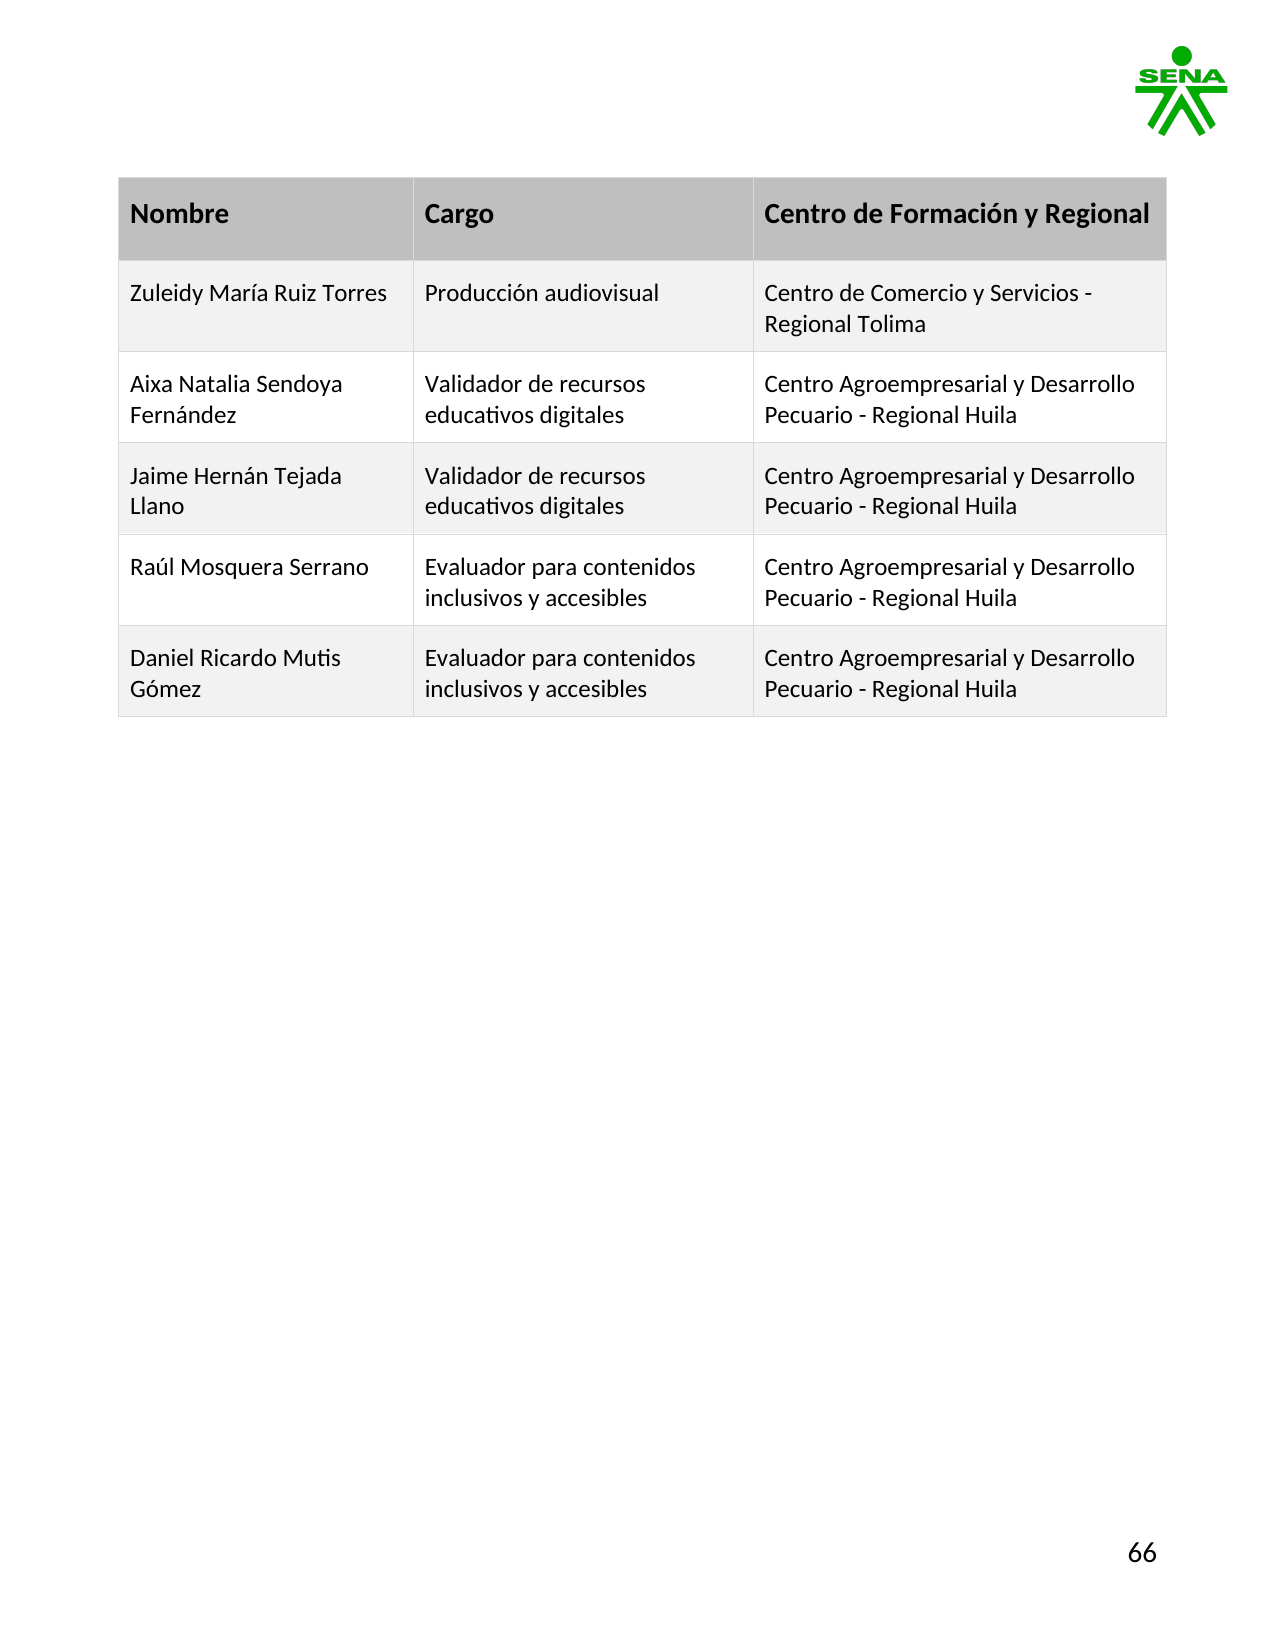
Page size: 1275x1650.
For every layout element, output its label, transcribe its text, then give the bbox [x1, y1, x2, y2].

table_cell Centro Agroempresarial y Desarrollo Pecuario - Regional Huila [754, 352, 1166, 442]
table_cell Jaime Hernán Tejada Llano [119, 443, 413, 533]
table_cell Zuleidy María Ruiz Torres [119, 261, 413, 351]
table_header Nombre [119, 178, 413, 260]
table_header Centro de Formación y Regional [754, 178, 1166, 260]
table_cell Aixa Natalia Sendoya Fernández [119, 352, 413, 442]
table_cell Centro Agroempresarial y Desarrollo Pecuario - Regional Huila [754, 443, 1166, 533]
table_header Cargo [414, 178, 753, 260]
table_cell Evaluador para contenidos inclusivos y accesibles [414, 626, 753, 716]
table_cell Centro Agroempresarial y Desarrollo Pecuario - Regional Huila [754, 535, 1166, 625]
picture [1135, 46, 1228, 136]
table_cell Centro Agroempresarial y Desarrollo Pecuario - Regional Huila [754, 626, 1166, 716]
table_cell Raúl Mosquera Serrano [119, 535, 413, 625]
table_cell Validador de recursos educativos digitales [414, 352, 753, 442]
table_cell Validador de recursos educativos digitales [414, 443, 753, 533]
table_cell Evaluador para contenidos inclusivos y accesibles [414, 535, 753, 625]
table_cell Centro de Comercio y Servicios - Regional Tolima [754, 261, 1166, 351]
table_cell Producción audiovisual [414, 261, 753, 351]
table_cell Daniel Ricardo Mutis Gómez [119, 626, 413, 716]
